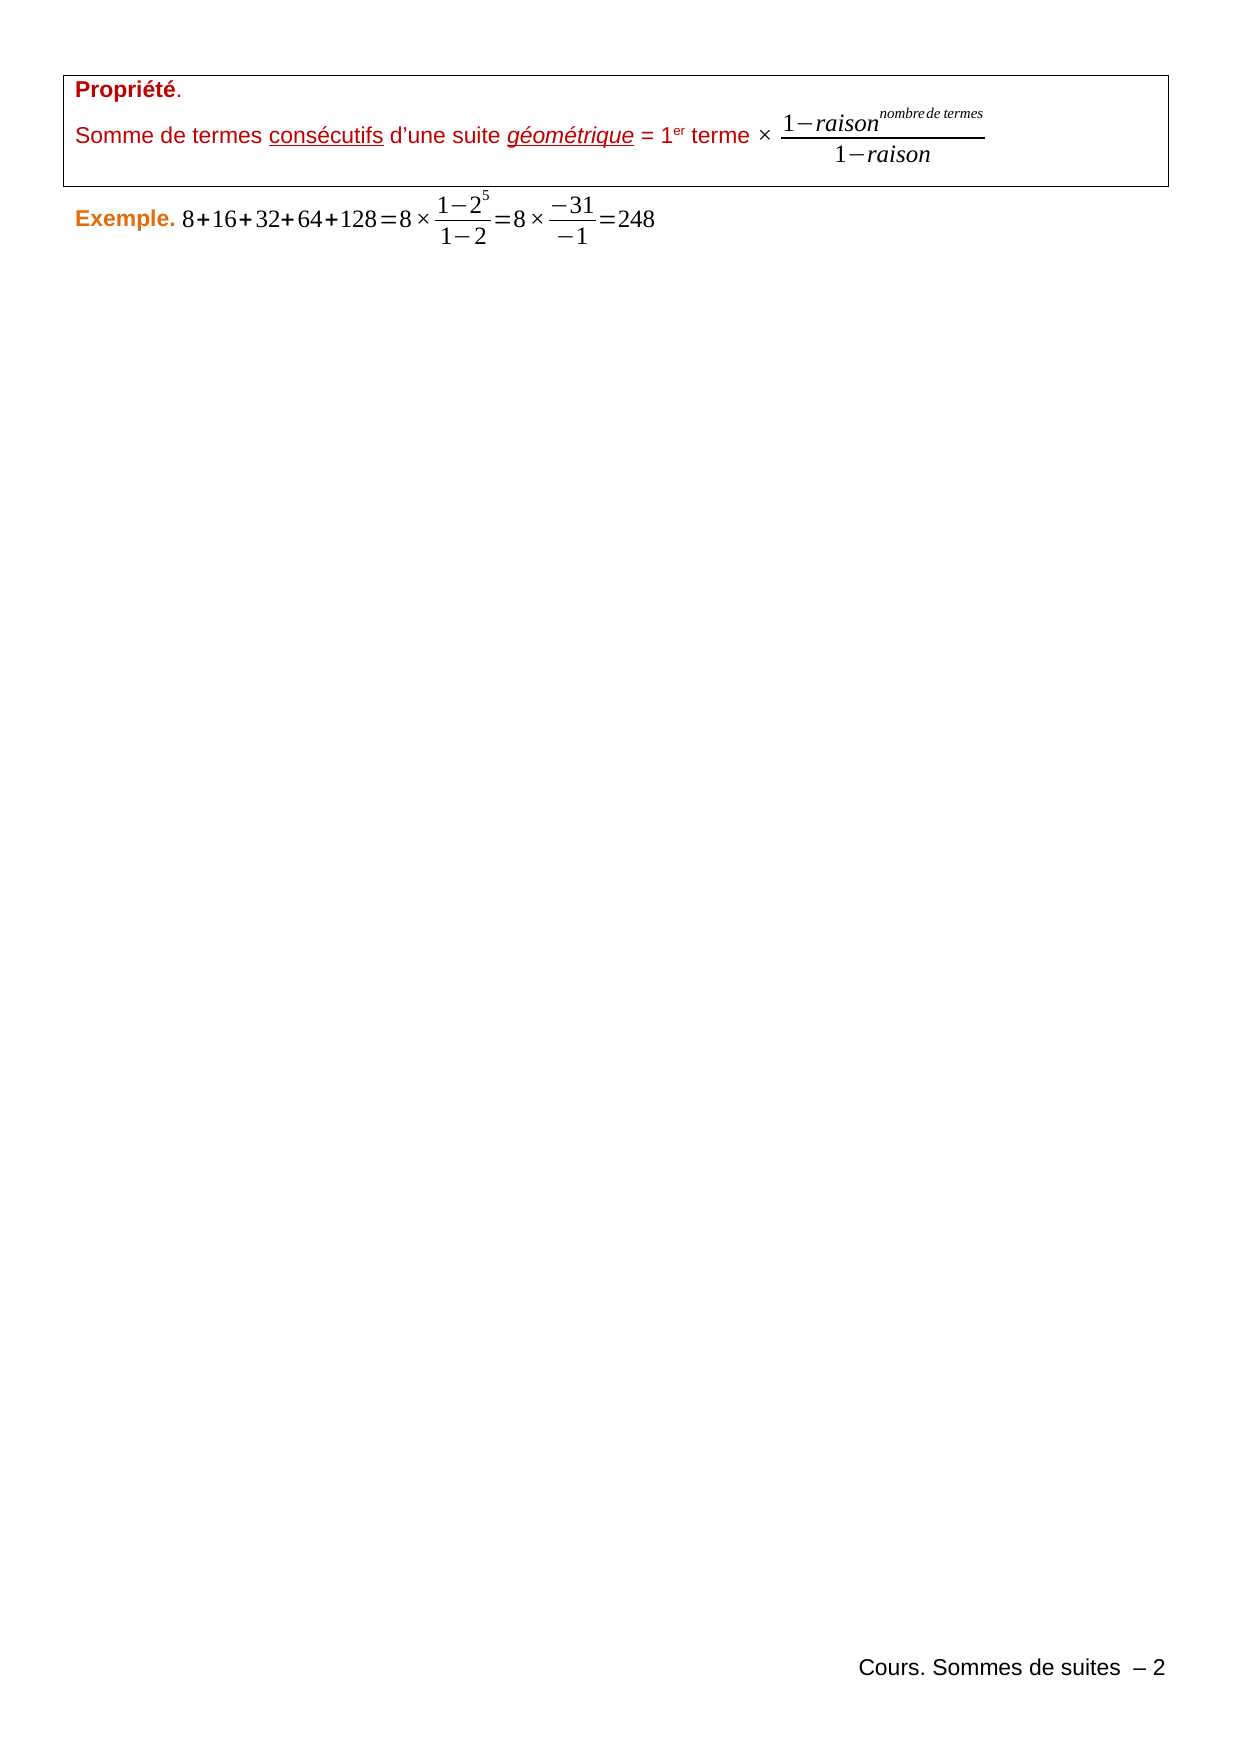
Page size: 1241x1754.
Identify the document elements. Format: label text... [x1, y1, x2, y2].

table_header Propriété. Somme de termes consécutifs d’une suite géométrique = 1er terme [64, 76, 1168, 186]
text Exemple. [75, 187, 1165, 278]
